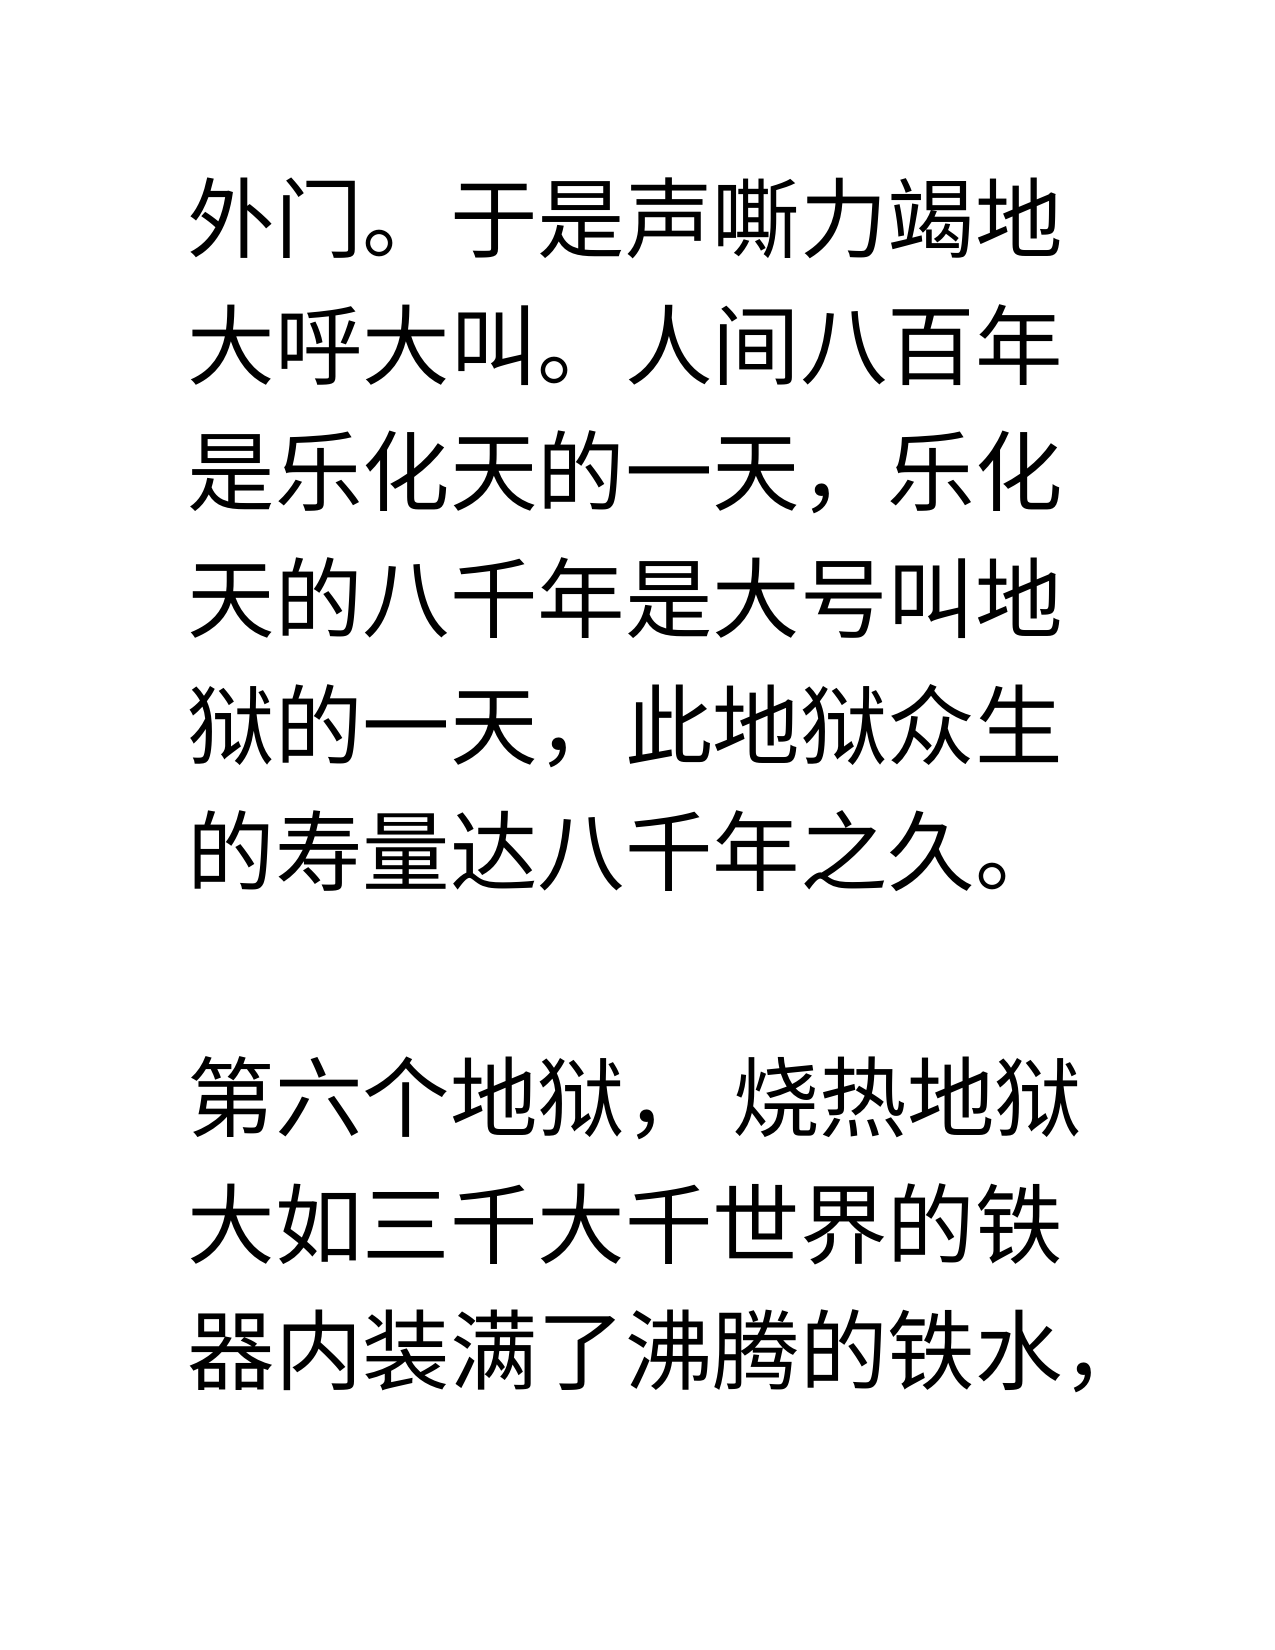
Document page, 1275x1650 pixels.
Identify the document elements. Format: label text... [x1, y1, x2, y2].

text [187, 150, 1087, 910]
text 第六个地狱， 烧热地狱 [187, 1029, 1087, 1156]
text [187, 1156, 1087, 1409]
